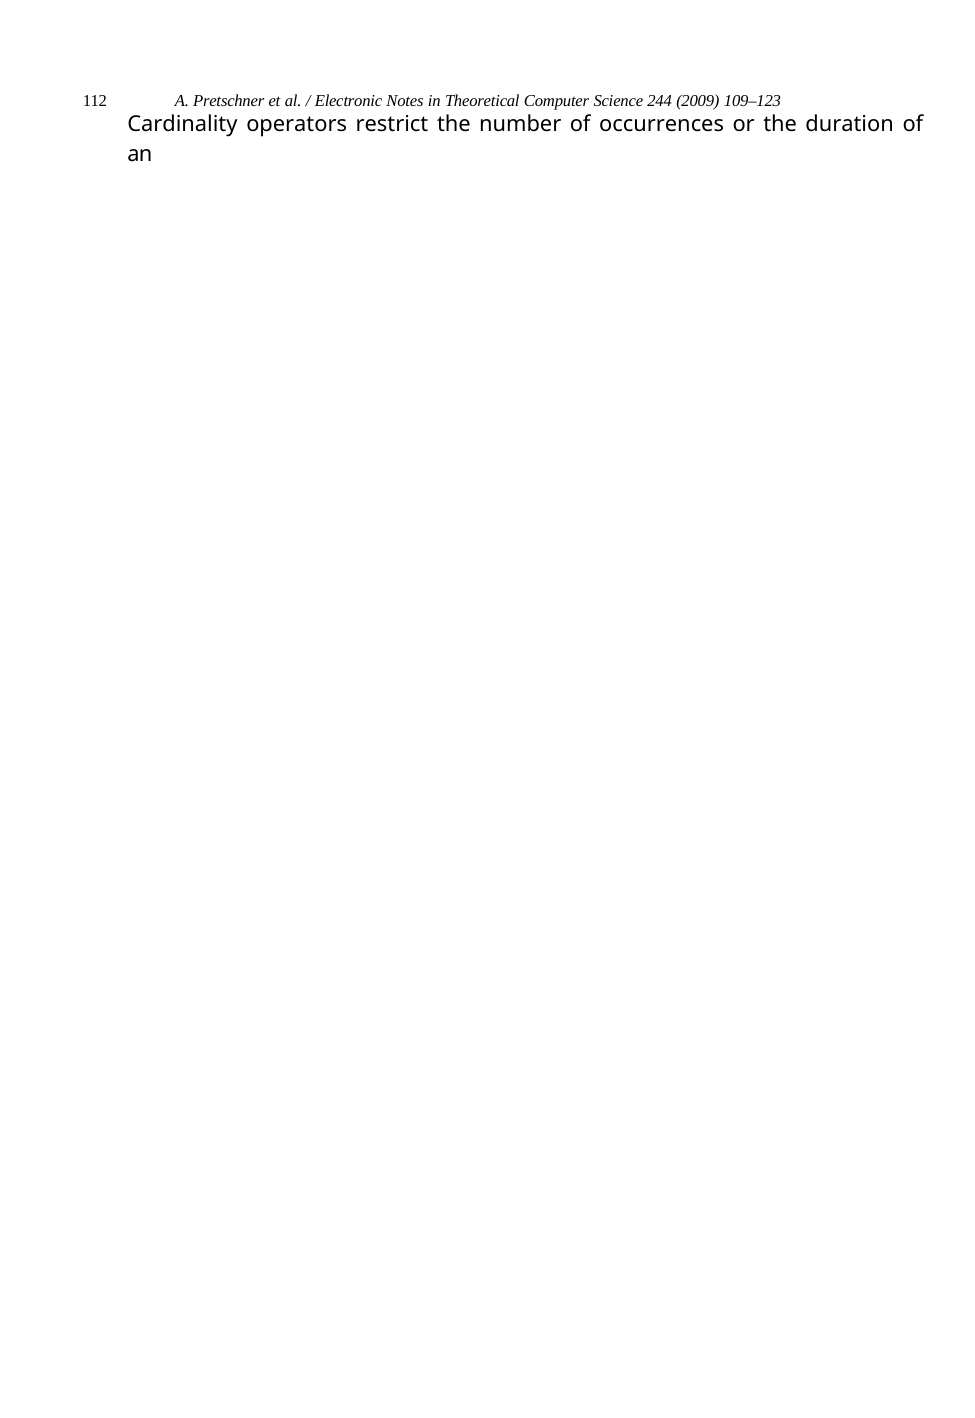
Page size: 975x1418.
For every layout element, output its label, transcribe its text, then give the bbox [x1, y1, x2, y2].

text Cardinality operators restrict the number of occurrences or the duration of an [127, 108, 923, 168]
